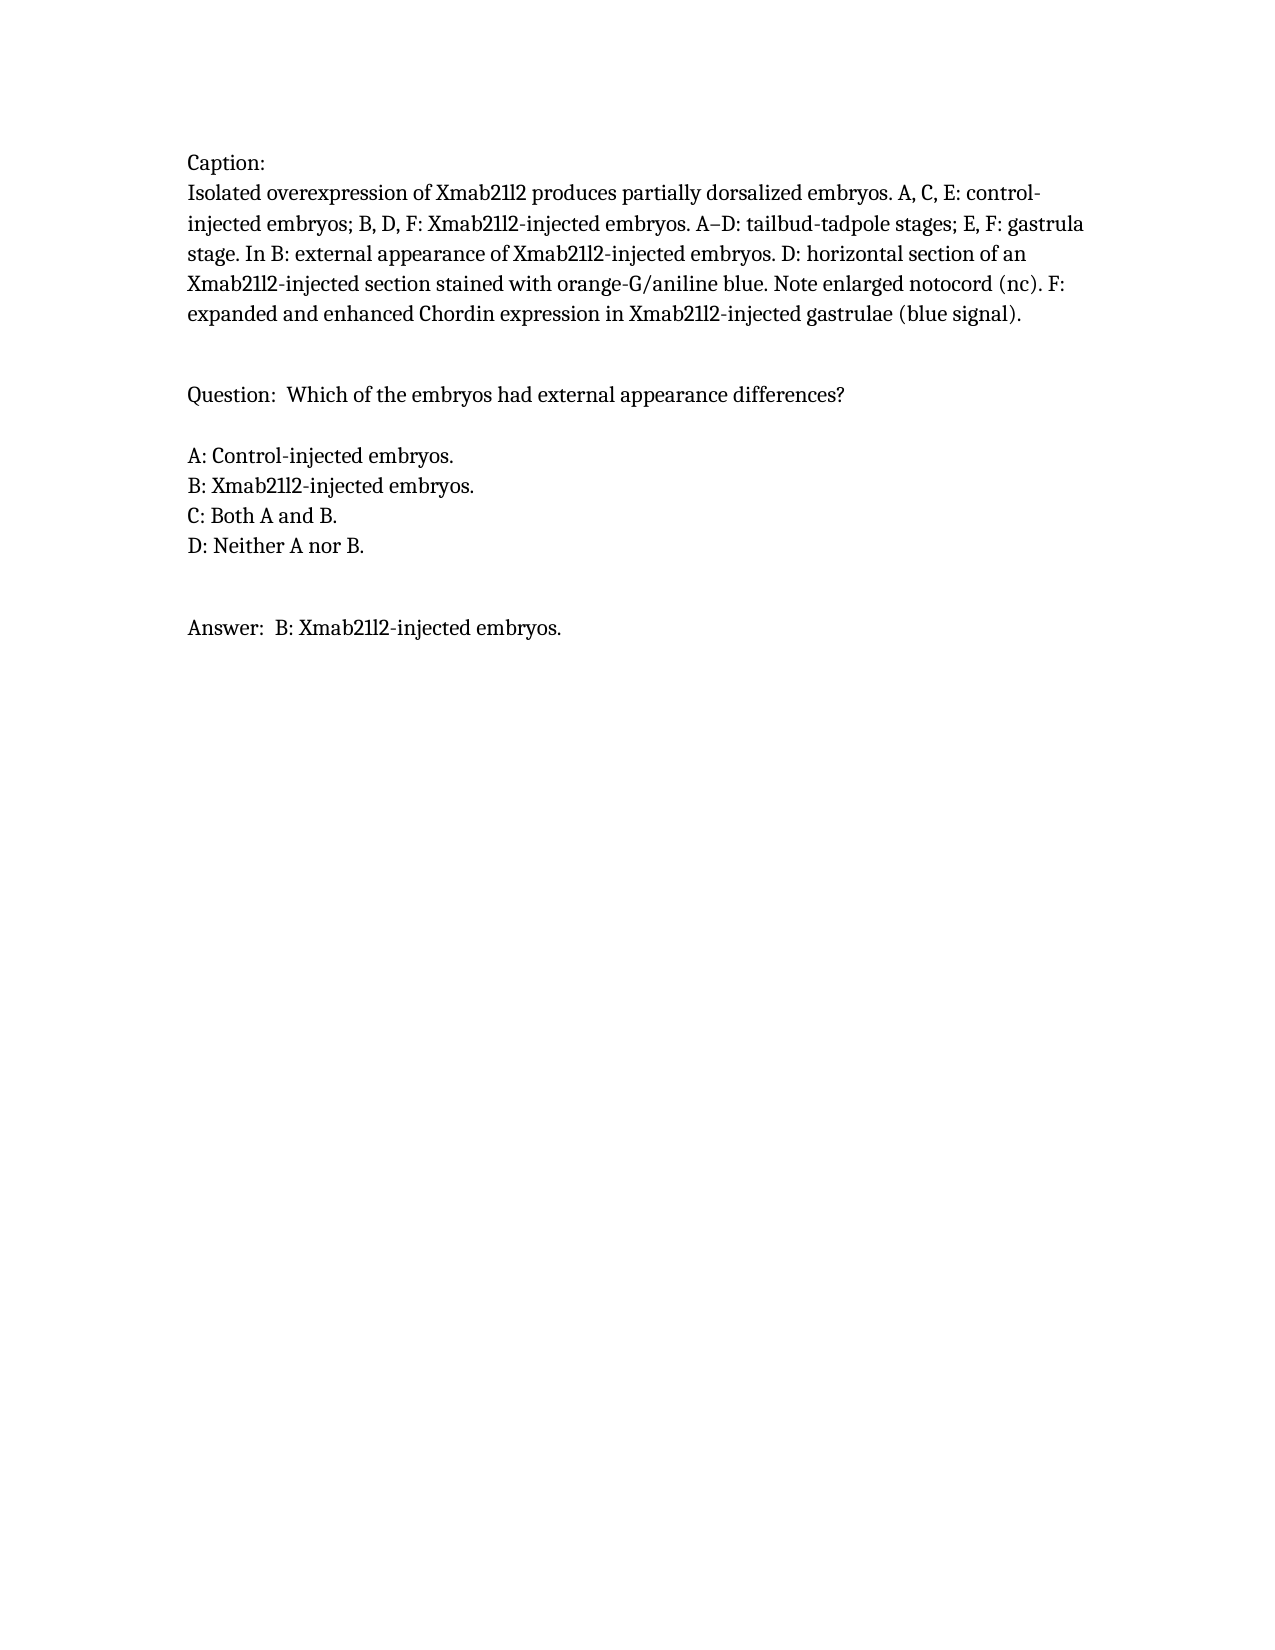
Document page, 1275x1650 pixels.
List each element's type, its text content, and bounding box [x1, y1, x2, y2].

text Answer: B: Xmab21l2-injected embryos. [187, 614, 1087, 671]
text Caption: Isolated overexpression of Xmab21l2 produces partially dorsalized embryos. A, C, E: control-injected embryos; B, D, F: Xmab21l2-injected embryos. A–D: tailbud-tadpole stages; E, F: gastrula stage. In B: external appearance of Xmab21l2-injected embryos. D: horizontal section of an Xmab21l2-injected section stained with orange-G/aniline blue. Note enlarged notocord (nc). F: expanded and enhanced Chordin expression in Xmab21l2-injected gastrulae (blue signal). [187, 150, 1087, 358]
text Question: Which of the embryos had external appearance differences? A: Control-injected embryos. B: Xmab21l2-injected embryos. C: Both A and B. D: Neither A nor B. [187, 382, 1087, 590]
